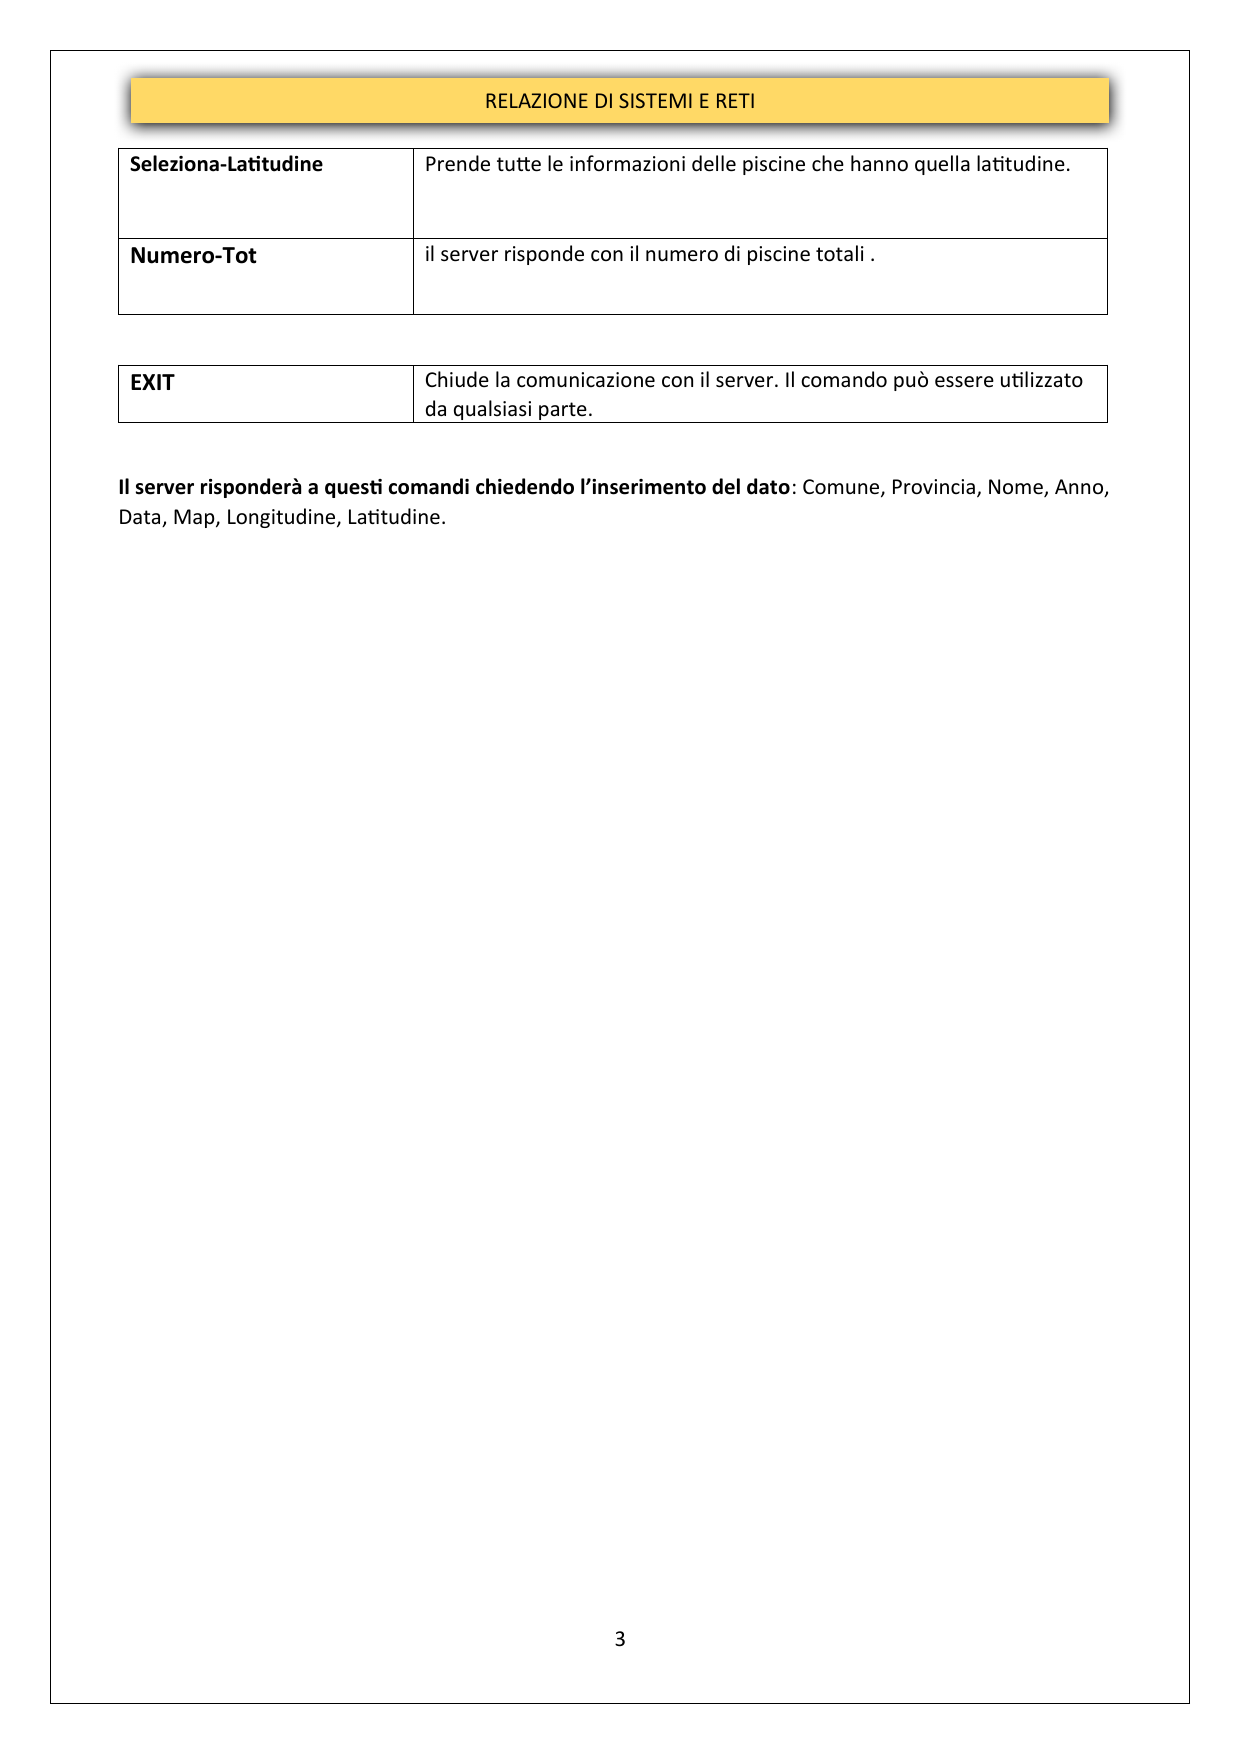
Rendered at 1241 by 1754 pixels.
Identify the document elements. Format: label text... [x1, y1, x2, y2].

table_header EXIT [119, 366, 413, 422]
text Il server risponderà a questi comandi chiedendo l’inserimento del dato: Comune, Provincia, Nome, Anno, Data, Map, Longitudine, Latitudine. [118, 472, 1122, 531]
table_cell Numero-Tot [119, 239, 413, 314]
table_cell Seleziona-Latitudine [119, 149, 413, 238]
table_cell il server risponde con il numero di piscine totali . [414, 239, 1107, 314]
table_cell Prende tutte le informazioni delle piscine che hanno quella latitudine. [414, 149, 1107, 238]
table_header Chiude la comunicazione con il server. Il comando può essere utilizzato da qualsiasi parte. [414, 366, 1107, 422]
